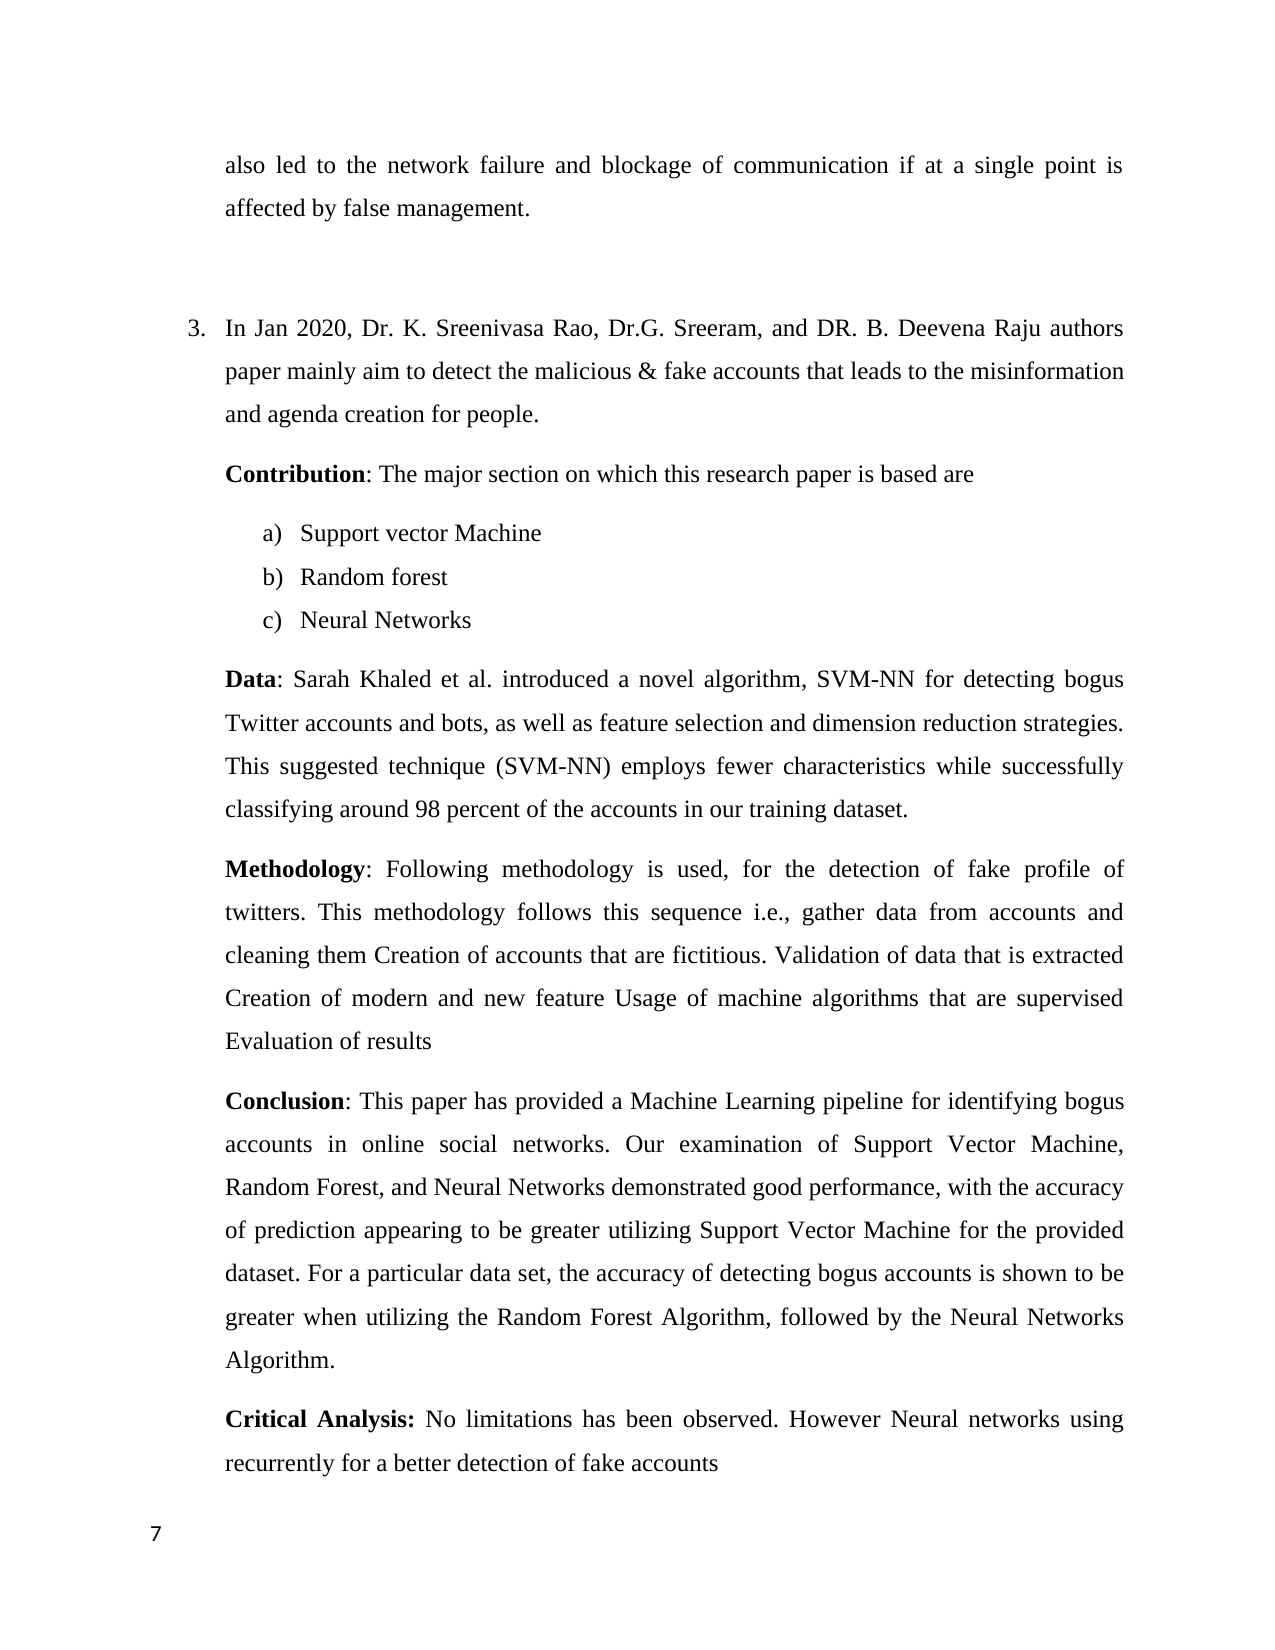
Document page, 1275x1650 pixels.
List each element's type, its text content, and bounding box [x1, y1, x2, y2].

text Data: Sarah Khaled et al. introduced a novel algorithm, SVM-NN for detecting bogus Twitter accounts and bots, as well as feature selection and dimension reduction strategies. This suggested technique (SVM-NN) employs fewer characteristics while successfully classifying around 98 percent of the accounts in our training dataset. [225, 664, 1125, 823]
list In Jan 2020, Dr. K. Sreenivasa Rao, Dr.G. Sreeram, and DR. B. Deevena Raju authors paper mainly aim to detect the malicious & fake accounts that leads to the misinformation and agenda creation for people. [187, 313, 1125, 428]
text Critical Analysis: No limitations has been observed. However Neural networks using recurrently for a better detection of fake accounts [225, 1404, 1125, 1476]
list Neural Networks [262, 605, 1125, 633]
text Conclusion: This paper has provided a Machine Learning pipeline for identifying bogus accounts in online social networks. Our examination of Support Vector Machine, Random Forest, and Neural Networks demonstrated good performance, with the accuracy of prediction appearing to be greater utilizing Support Vector Machine for the provided dataset. For a particular data set, the accuracy of detecting bogus accounts is shown to be greater when utilizing the Random Forest Algorithm, followed by the Neural Networks Algorithm. [225, 1086, 1125, 1373]
text Methodology: Following methodology is used, for the detection of fake profile of twitters. This methodology follows this sequence i.e., gather data from accounts and cleaning them Creation of accounts that are fictitious. Validation of data that is extracted Creation of modern and new feature Usage of machine algorithms that are supervised Evaluation of results [225, 854, 1125, 1055]
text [225, 150, 1125, 222]
list Support vector Machine [262, 518, 1125, 547]
text Contribution: The major section on which this research paper is based are [150, 459, 1125, 487]
list Random forest [262, 562, 1125, 590]
